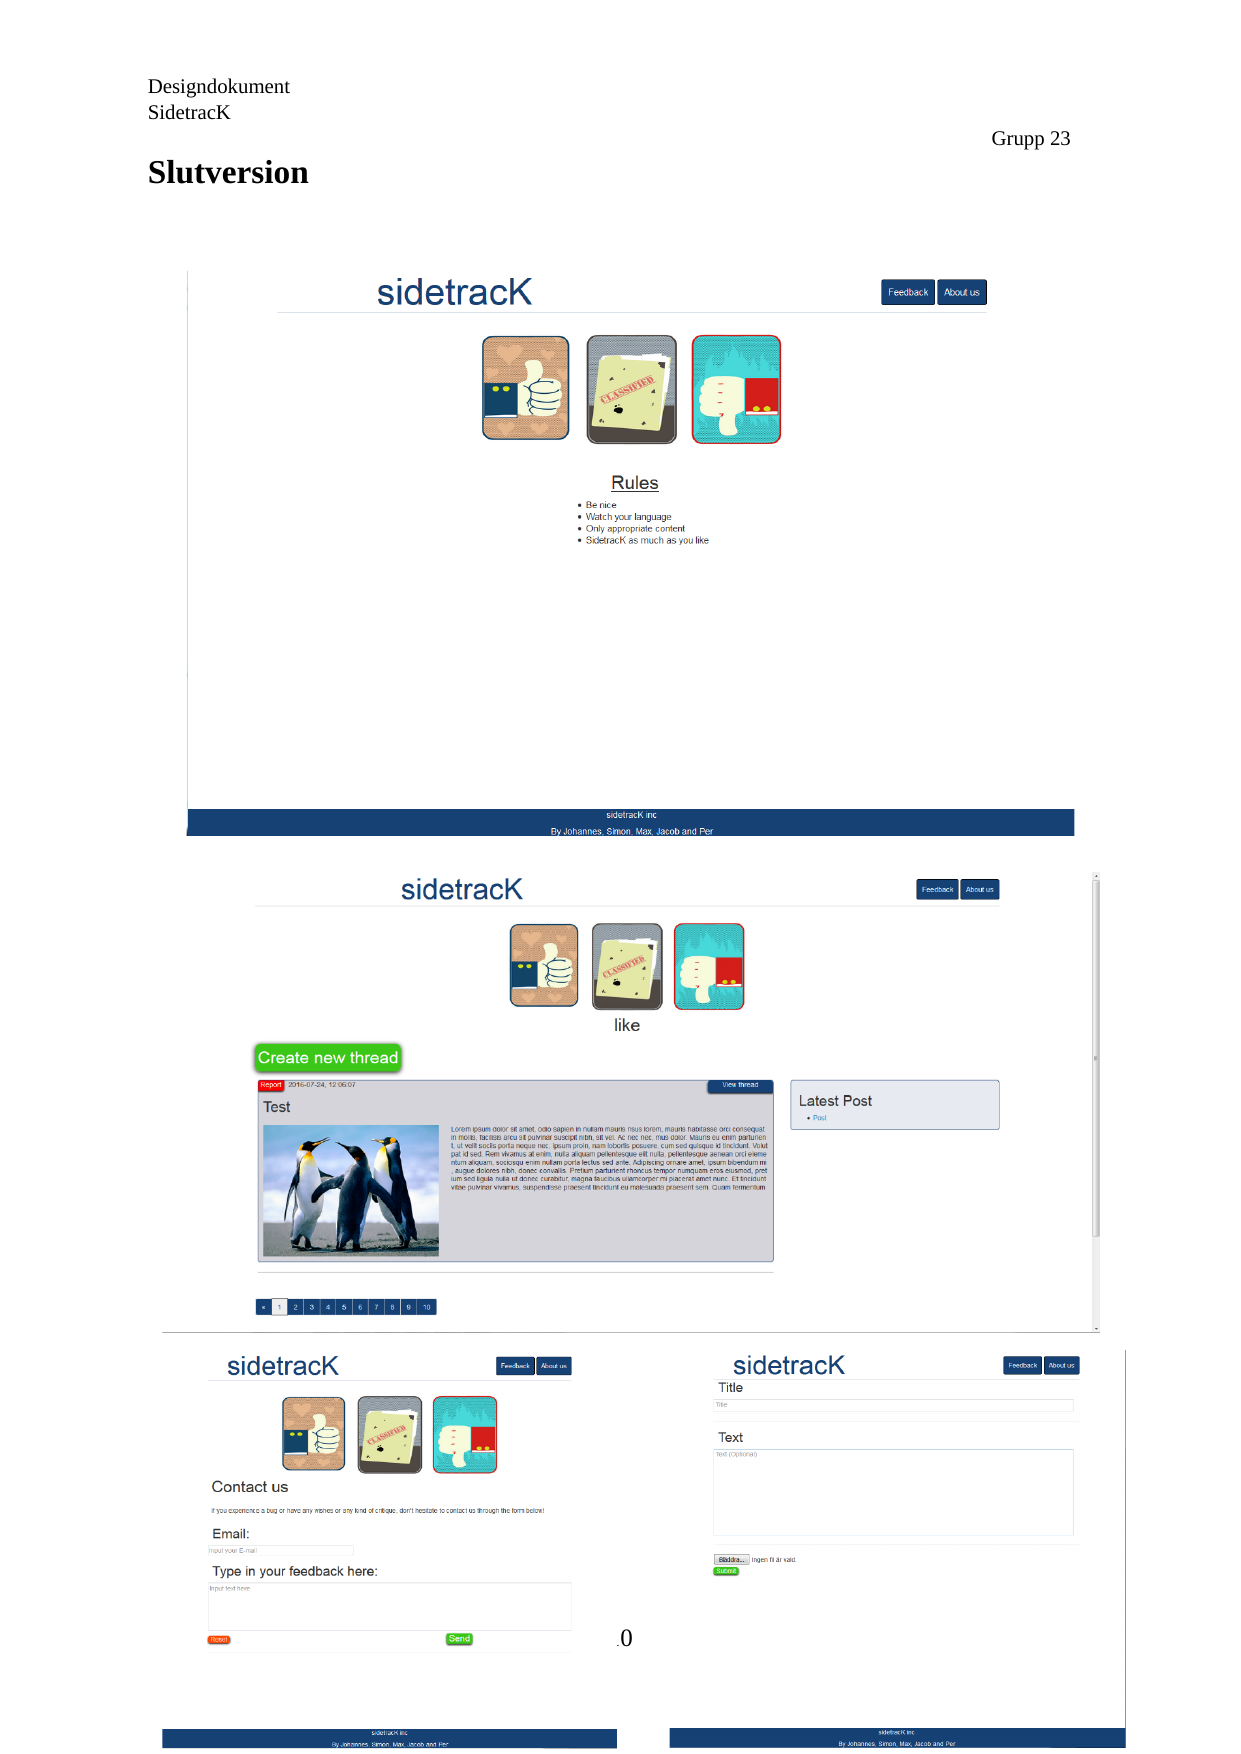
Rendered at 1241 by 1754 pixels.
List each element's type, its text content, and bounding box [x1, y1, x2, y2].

picture [162, 1350, 617, 1749]
text Slutversion [148, 152, 1093, 190]
picture [162, 872, 1100, 1333]
picture [669, 1350, 1126, 1748]
picture [186, 271, 1075, 836]
